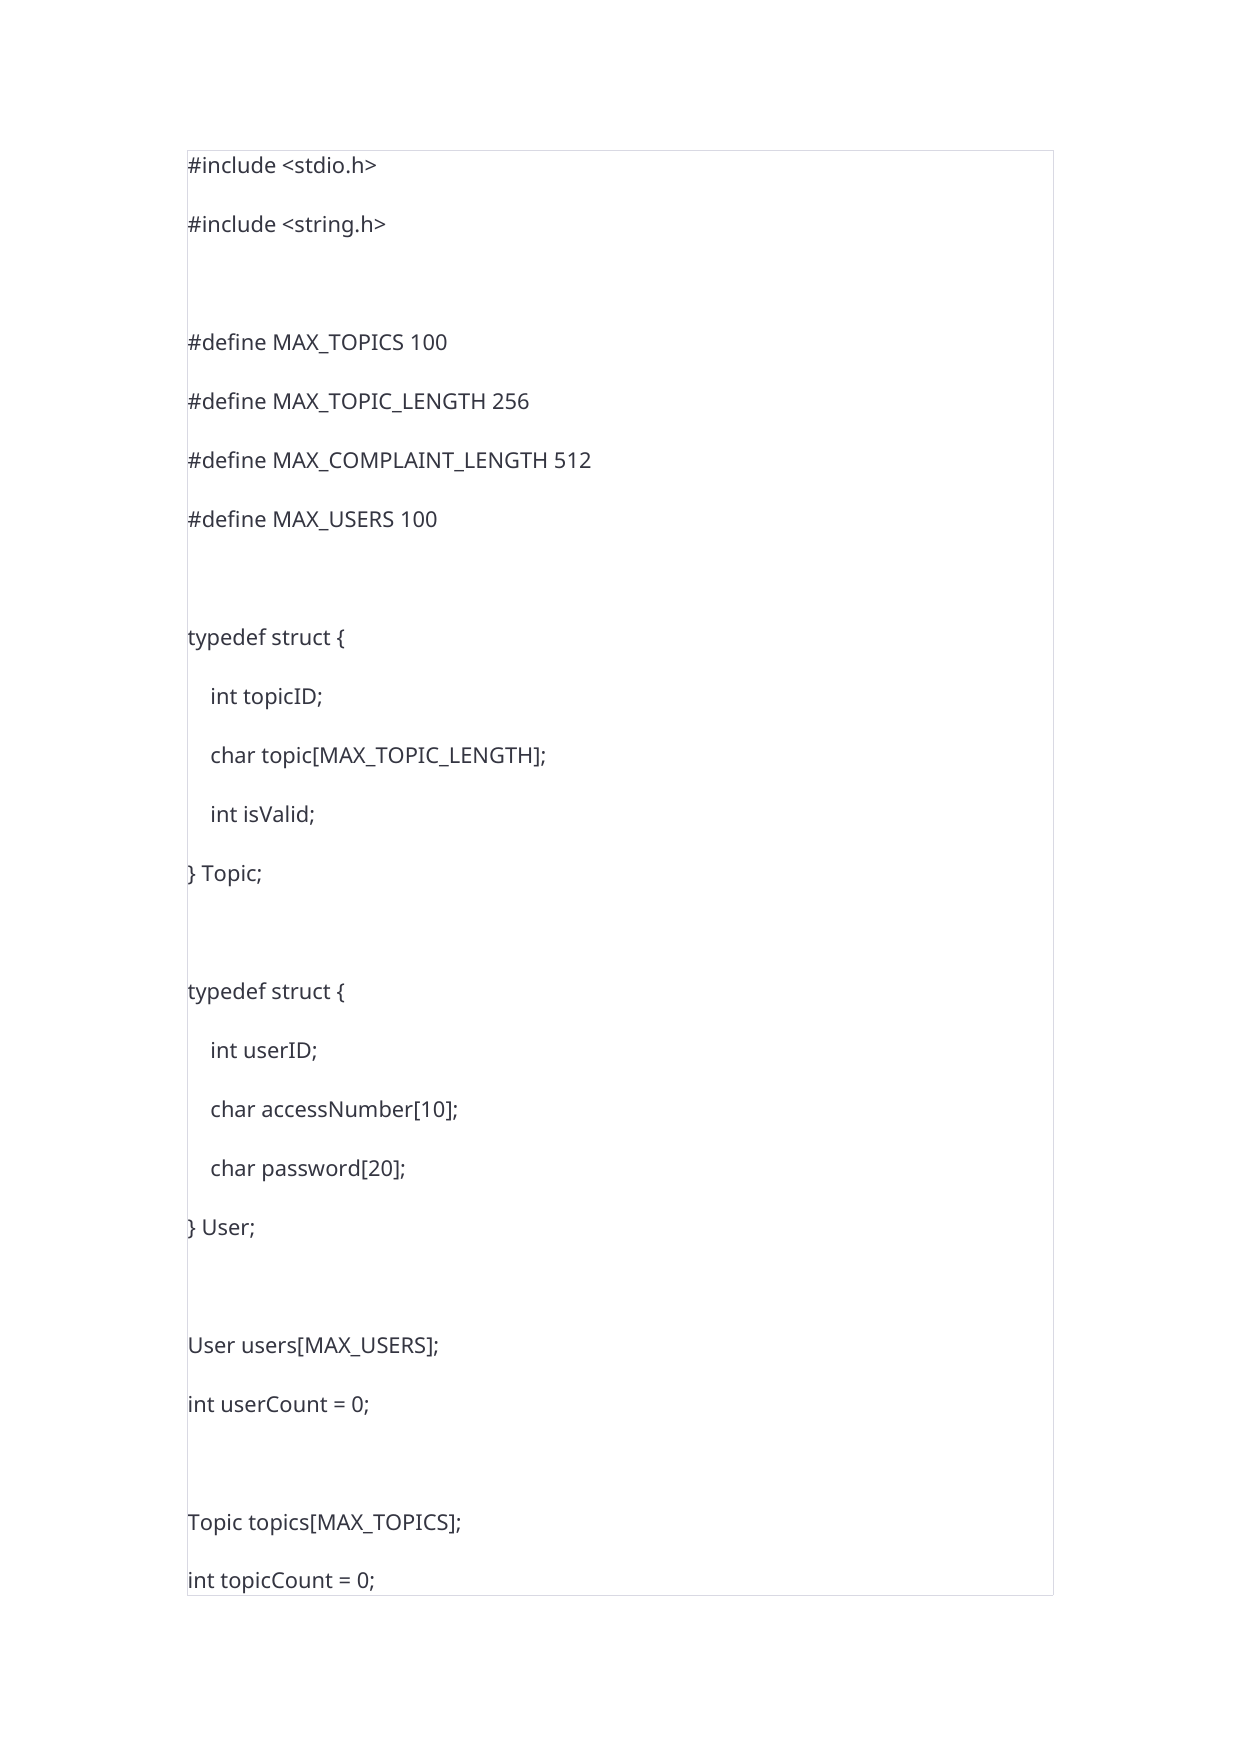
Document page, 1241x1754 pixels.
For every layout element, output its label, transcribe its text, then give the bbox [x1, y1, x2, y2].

text #define MAX_COMPLAINT_LENGTH 512 [188, 445, 1053, 475]
text User users[MAX_USERS]; [188, 1329, 1053, 1359]
text char topic[MAX_TOPIC_LENGTH]; [188, 739, 1053, 770]
text #define MAX_USERS 100 [188, 504, 1053, 534]
text int userCount = 0; [188, 1388, 1053, 1418]
text typedef struct { [188, 622, 1053, 652]
text #include <stdio.h> [188, 151, 1053, 180]
text char password[20]; [188, 1152, 1053, 1183]
text typedef struct { [188, 975, 1053, 1006]
text } User; [188, 1211, 1053, 1242]
text #define MAX_TOPICS 100 [188, 327, 1053, 357]
text #define MAX_TOPIC_LENGTH 256 [188, 386, 1053, 416]
text int isValid; [188, 798, 1053, 829]
text Topic topics[MAX_TOPICS]; [188, 1506, 1053, 1536]
text int userID; [188, 1034, 1053, 1065]
text char accessNumber[10]; [188, 1093, 1053, 1124]
text #include <string.h> [188, 209, 1053, 239]
text int topicCount = 0; [188, 1565, 1053, 1595]
text int topicID; [188, 681, 1053, 711]
text } Topic; [188, 857, 1053, 888]
